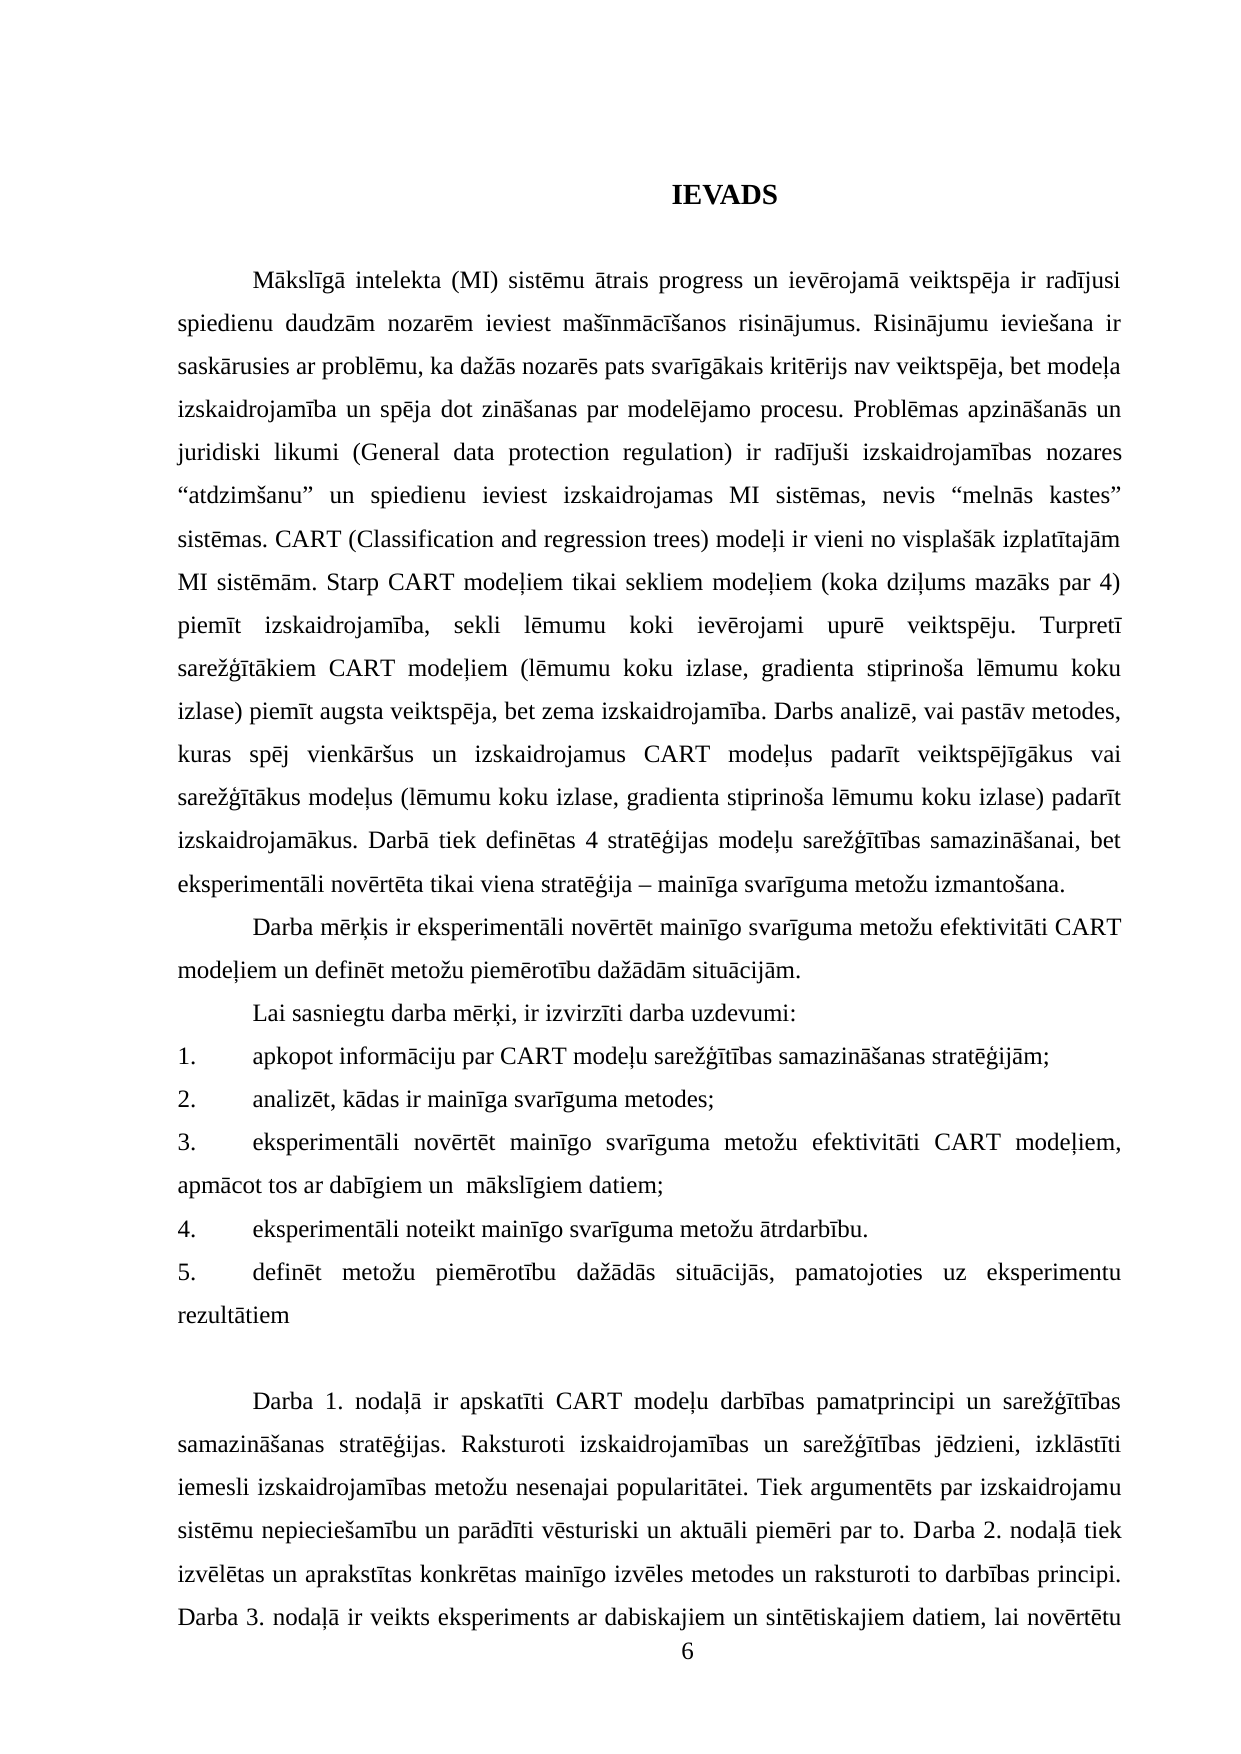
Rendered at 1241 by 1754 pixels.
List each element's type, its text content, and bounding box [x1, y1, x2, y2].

list eksperimentāli novērtēt mainīgo svarīguma metožu efektivitāti CART modeļiem, apmācot tos ar dabīgiem un mākslīgiem datiem; [177, 1127, 1122, 1199]
list analizēt, kādas ir mainīga svarīguma metodes; [177, 1084, 1122, 1113]
list eksperimentāli noteikt mainīgo svarīguma metožu ātrdarbību. [177, 1214, 1122, 1242]
list apkopot informāciju par CART modeļu sarežģītības samazināšanas stratēģijām; [177, 1041, 1122, 1070]
list definēt metožu piemērotību dažādās situācijās, pamatojoties uz eksperimentu rezultātiem [177, 1257, 1122, 1329]
text Darba mērķis ir eksperimentāli novērtēt mainīgo svarīguma metožu efektivitāti CART modeļiem un definēt metožu piemērotību dažādām situācijām. [177, 912, 1122, 984]
text Mākslīgā intelekta (MI) sistēmu ātrais progress un ievērojamā veiktspēja ir radījusi spiedienu daudzām nozarēm ieviest mašīnmācīšanos risinājumus. Risinājumu ieviešana ir saskārusies ar problēmu, ka dažās nozarēs pats svarīgākais kritērijs nav veiktspēja, bet modeļa izskaidrojamība un spēja dot zināšanas par modelējamo procesu. Problēmas apzināšanās un juridiski likumi (General data protection regulation) ir radījuši izskaidrojamības nozares “atdzimšanu” un spiedienu ieviest izskaidrojamas MI sistēmas, nevis “melnās kastes” sistēmas. CART (Classification and regression trees) modeļi ir vieni no visplašāk izplatītajām MI sistēmām. Starp CART modeļiem tikai sekliem modeļiem (koka dziļums mazāks par 4) piemīt izskaidrojamība, sekli lēmumu koki ievērojami upurē veiktspēju. Turpretī sarežģītākiem CART modeļiem (lēmumu koku izlase, gradienta stiprinoša lēmumu koku izlase) piemīt augsta veiktspēja, bet zema izskaidrojamība. Darbs analizē, vai pastāv metodes, kuras spēj vienkāršus un izskaidrojamus CART modeļus padarīt veiktspējīgākus vai sarežģītākus modeļus (lēmumu koku izlase, gradienta stiprinoša lēmumu koku izlase) padarīt izskaidrojamākus. Darbā tiek definētas 4 stratēģijas modeļu sarežģītības samazināšanai, bet eksperimentāli novērtēta tikai viena stratēģija – mainīga svarīguma metožu izmantošana. [177, 265, 1122, 897]
text IEVADS [327, 177, 1122, 211]
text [177, 1386, 1122, 1631]
text Lai sasniegtu darba mērķi, ir izvirzīti darba uzdevumi: [177, 998, 1122, 1027]
